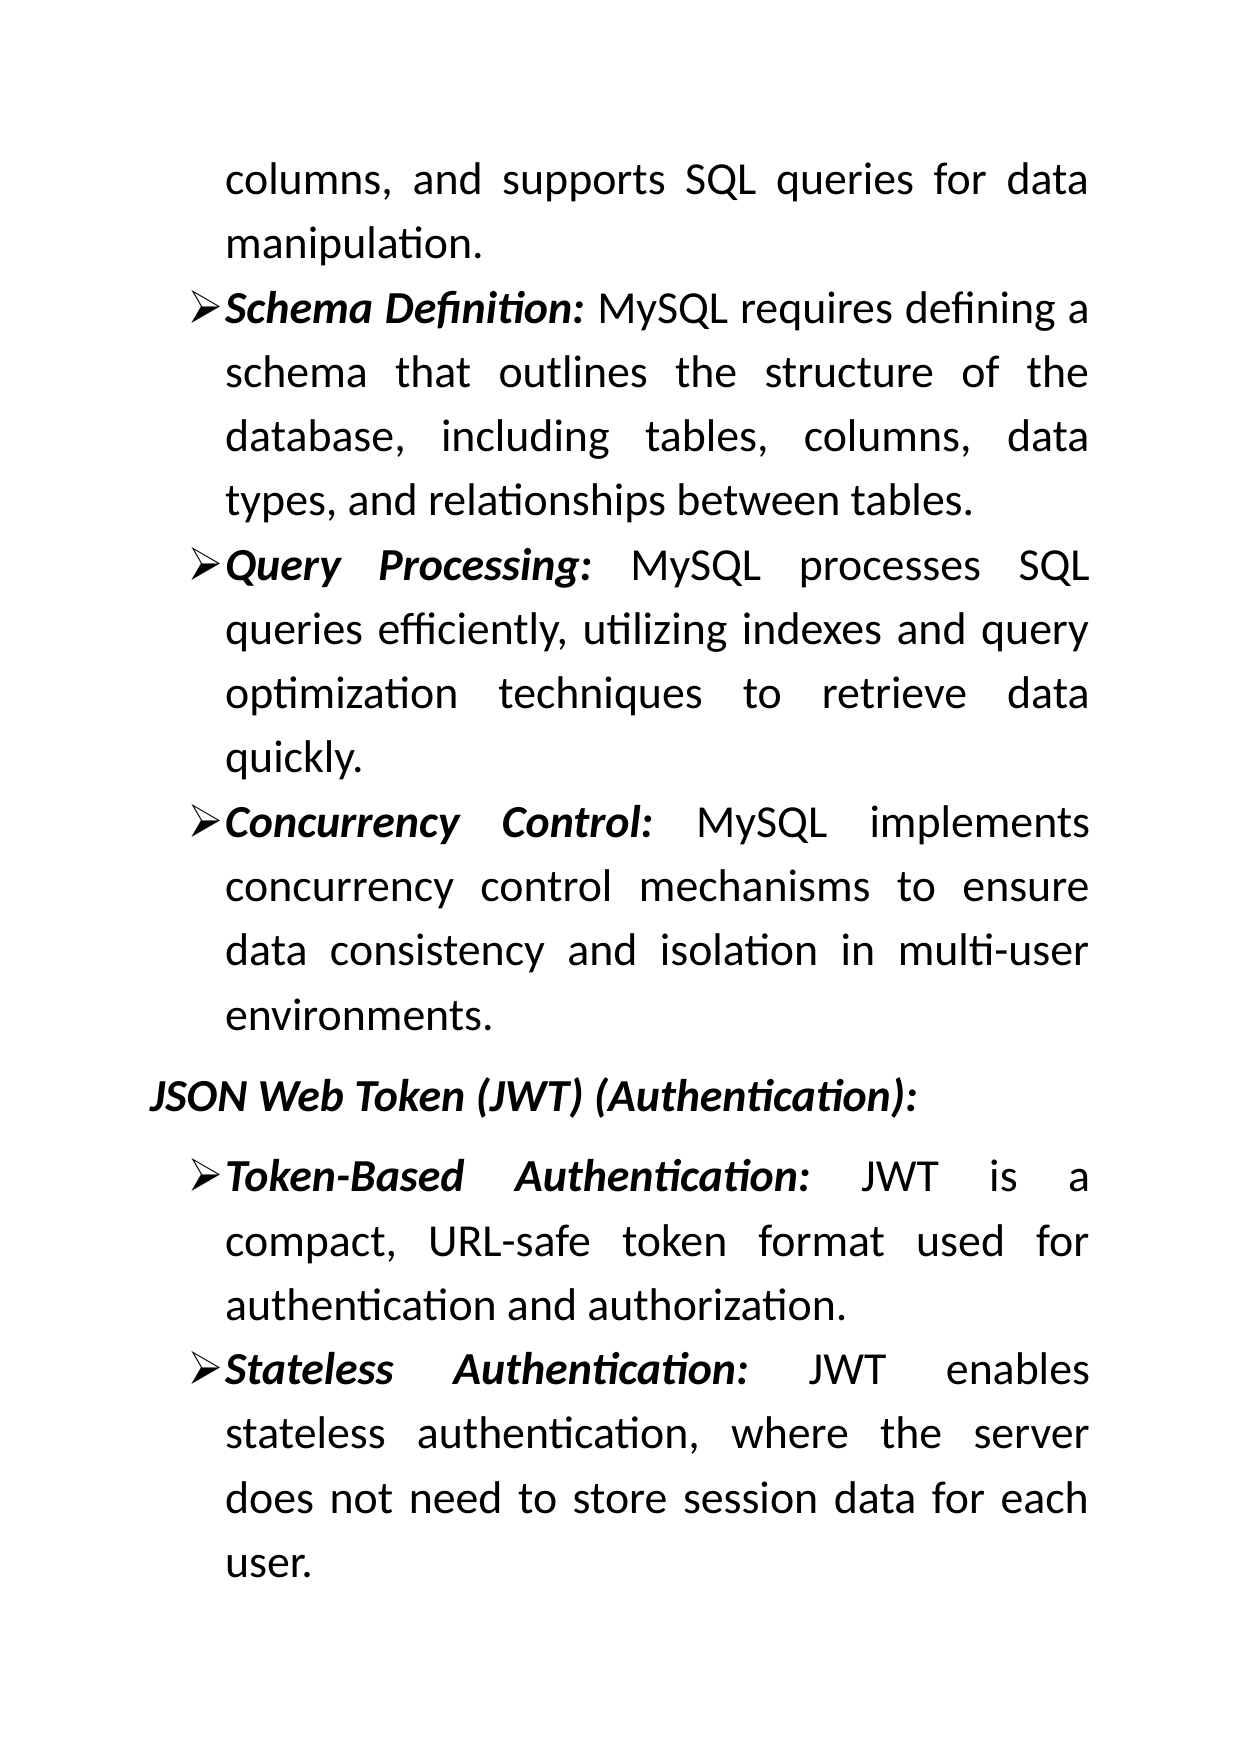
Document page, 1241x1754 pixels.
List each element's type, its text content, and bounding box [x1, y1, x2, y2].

list Stateless Authentication: JWT enables stateless authentication, where the server does not need to store session data for each user. [187, 1340, 1090, 1589]
list Concurrency Control: MySQL implements concurrency control mechanisms to ensure data consistency and isolation in multi-user environments. [187, 793, 1090, 1041]
list Token-Based Authentication: JWT is a compact, URL-safe token format used for authentication and authorization. [187, 1147, 1090, 1332]
list Query Processing: MySQL processes SQL queries efficiently, utilizing indexes and query optimization techniques to retrieve data quickly. [187, 536, 1090, 784]
text JSON Web Token (JWT) (Authentication): [150, 1066, 1090, 1122]
